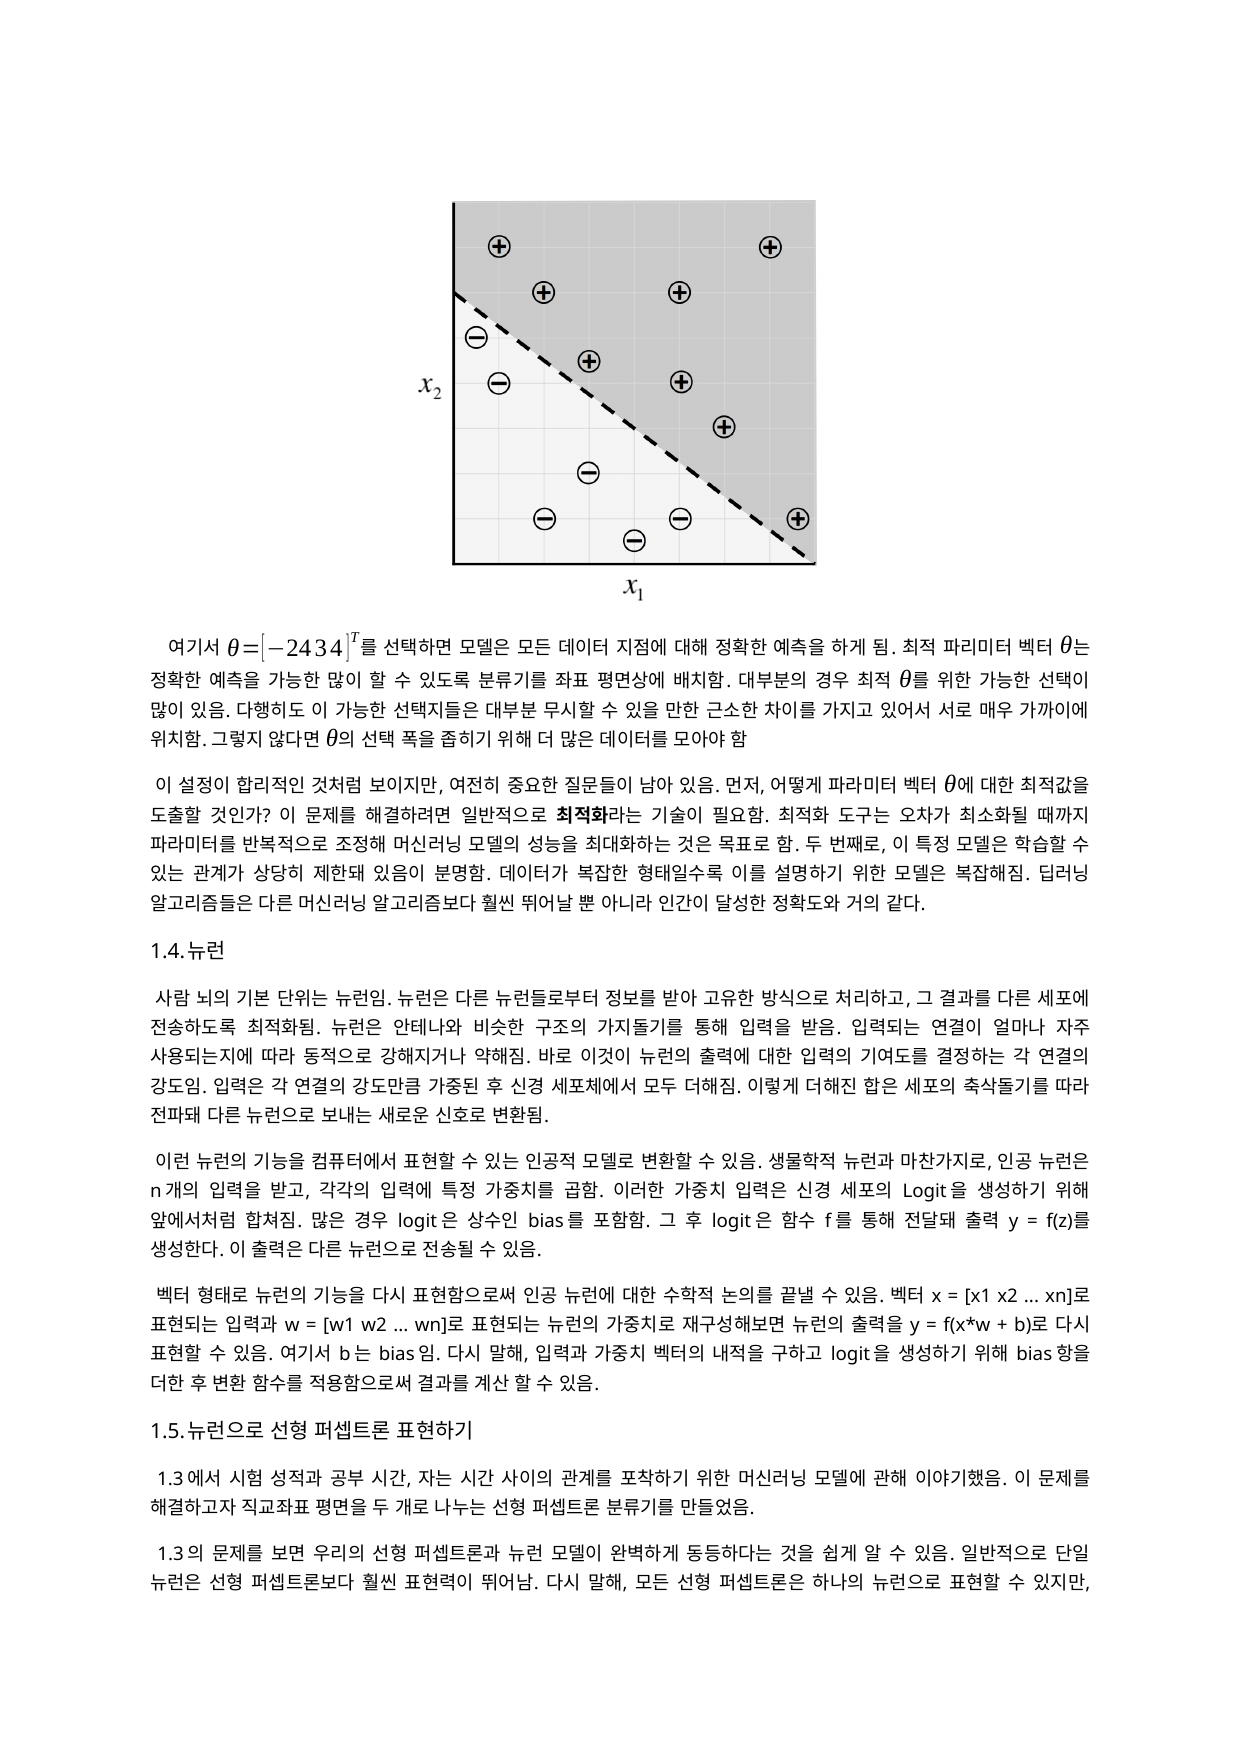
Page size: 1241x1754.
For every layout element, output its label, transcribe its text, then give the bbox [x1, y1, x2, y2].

picture [393, 177, 847, 610]
text 1.3에서 시험 성적과 공부 시간, 자는 시간 사이의 관계를 포착하기 위한 머신러닝 모델에 관해 이야기했음. 이 문제를 해결하고자 직교좌표 평면을 두 개로 나누는 선형 퍼셉트론 분류기를 만들었음. [150, 1463, 1090, 1520]
text 여기서 를 선택하면 모델은 모든 데이터 지점에 대해 정확한 예측을 하게 됨. 최적 파리미터 벡터 는 정확한 예측을 가능한 많이 할 수 있도록 분류기를 좌표 평면상에 배치함. 대부분의 경우 최적 를 위한 가능한 선택이 많이 있음. 다행히도 이 가능한 선택지들은 대부분 무시할 수 있을 만한 근소한 차이를 가지고 있어서 서로 매우 가까이에 위치함. 그렇지 않다면 의 선택 폭을 좁히기 위해 더 많은 데이터를 모아야 함 [150, 628, 1090, 752]
text 벡터 형태로 뉴런의 기능을 다시 표현함으로써 인공 뉴런에 대한 수학적 논의를 끝낼 수 있음. 벡터 x = [x1 x2 ... xn]로 표현되는 입력과 w = [w1 w2 ... wn]로 표현되는 뉴런의 가중치로 재구성해보면 뉴런의 출력을 y = f(x*w + b)로 다시 표현할 수 있음. 여기서 b는 bias임. 다시 말해, 입력과 가중치 벡터의 내적을 구하고 logit을 생성하기 위해 bias항을 더한 후 변환 함수를 적용함으로써 결과를 계산 할 수 있음. [150, 1280, 1090, 1395]
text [150, 1539, 1090, 1595]
list 뉴런으로 선형 퍼셉트론 표현하기 [150, 1414, 1090, 1444]
text 사람 뇌의 기본 단위는 뉴런임. 뉴런은 다른 뉴런들로부터 정보를 받아 고유한 방식으로 처리하고, 그 결과를 다른 세포에 전송하도록 최적화됨. 뉴런은 안테나와 비슷한 구조의 가지돌기를 통해 입력을 받음. 입력되는 연결이 얼마나 자주 사용되는지에 따라 동적으로 강해지거나 약해짐. 바로 이것이 뉴런의 출력에 대한 입력의 기여도를 결정하는 각 연결의 강도임. 입력은 각 연결의 강도만큼 가중된 후 신경 세포체에서 모두 더해짐. 이렇게 더해진 합은 세포의 축삭돌기를 따라 전파돼 다른 뉴런으로 보내는 새로운 신호로 변환됨. [150, 984, 1090, 1128]
text 이런 뉴런의 기능을 컴퓨터에서 표현할 수 있는 인공적 모델로 변환할 수 있음. 생물학적 뉴런과 마찬가지로, 인공 뉴런은 n개의 입력을 받고, 각각의 입력에 특정 가중치를 곱함. 이러한 가중치 입력은 신경 세포의 Logit을 생성하기 위해 앞에서처럼 합쳐짐. 많은 경우 logit은 상수인 bias를 포함함. 그 후 logit은 함수 f를 통해 전달돼 출력 y = f(z)를 생성한다. 이 출력은 다른 뉴런으로 전송될 수 있음. [150, 1147, 1090, 1262]
text 이 설정이 합리적인 것처럼 보이지만, 여전히 중요한 질문들이 남아 있음. 먼저, 어떻게 파라미터 벡터 에 대한 최적값을 도출할 것인가? 이 문제를 해결하려면 일반적으로 최적화라는 기술이 필요함. 최적화 도구는 오차가 최소화될 때까지 파라미터를 반복적으로 조정해 머신러닝 모델의 성능을 최대화하는 것은 목표로 함. 두 번째로, 이 특정 모델은 학습할 수 있는 관계가 상당히 제한돼 있음이 분명함. 데이터가 복잡한 형태일수록 이를 설명하기 위한 모델은 복잡해짐. 딥러닝 알고리즘들은 다른 머신러닝 알고리즘보다 훨씬 뛰어날 뿐 아니라 인간이 달성한 정확도와 거의 같다. [150, 771, 1090, 916]
list 뉴런 [150, 934, 1090, 964]
